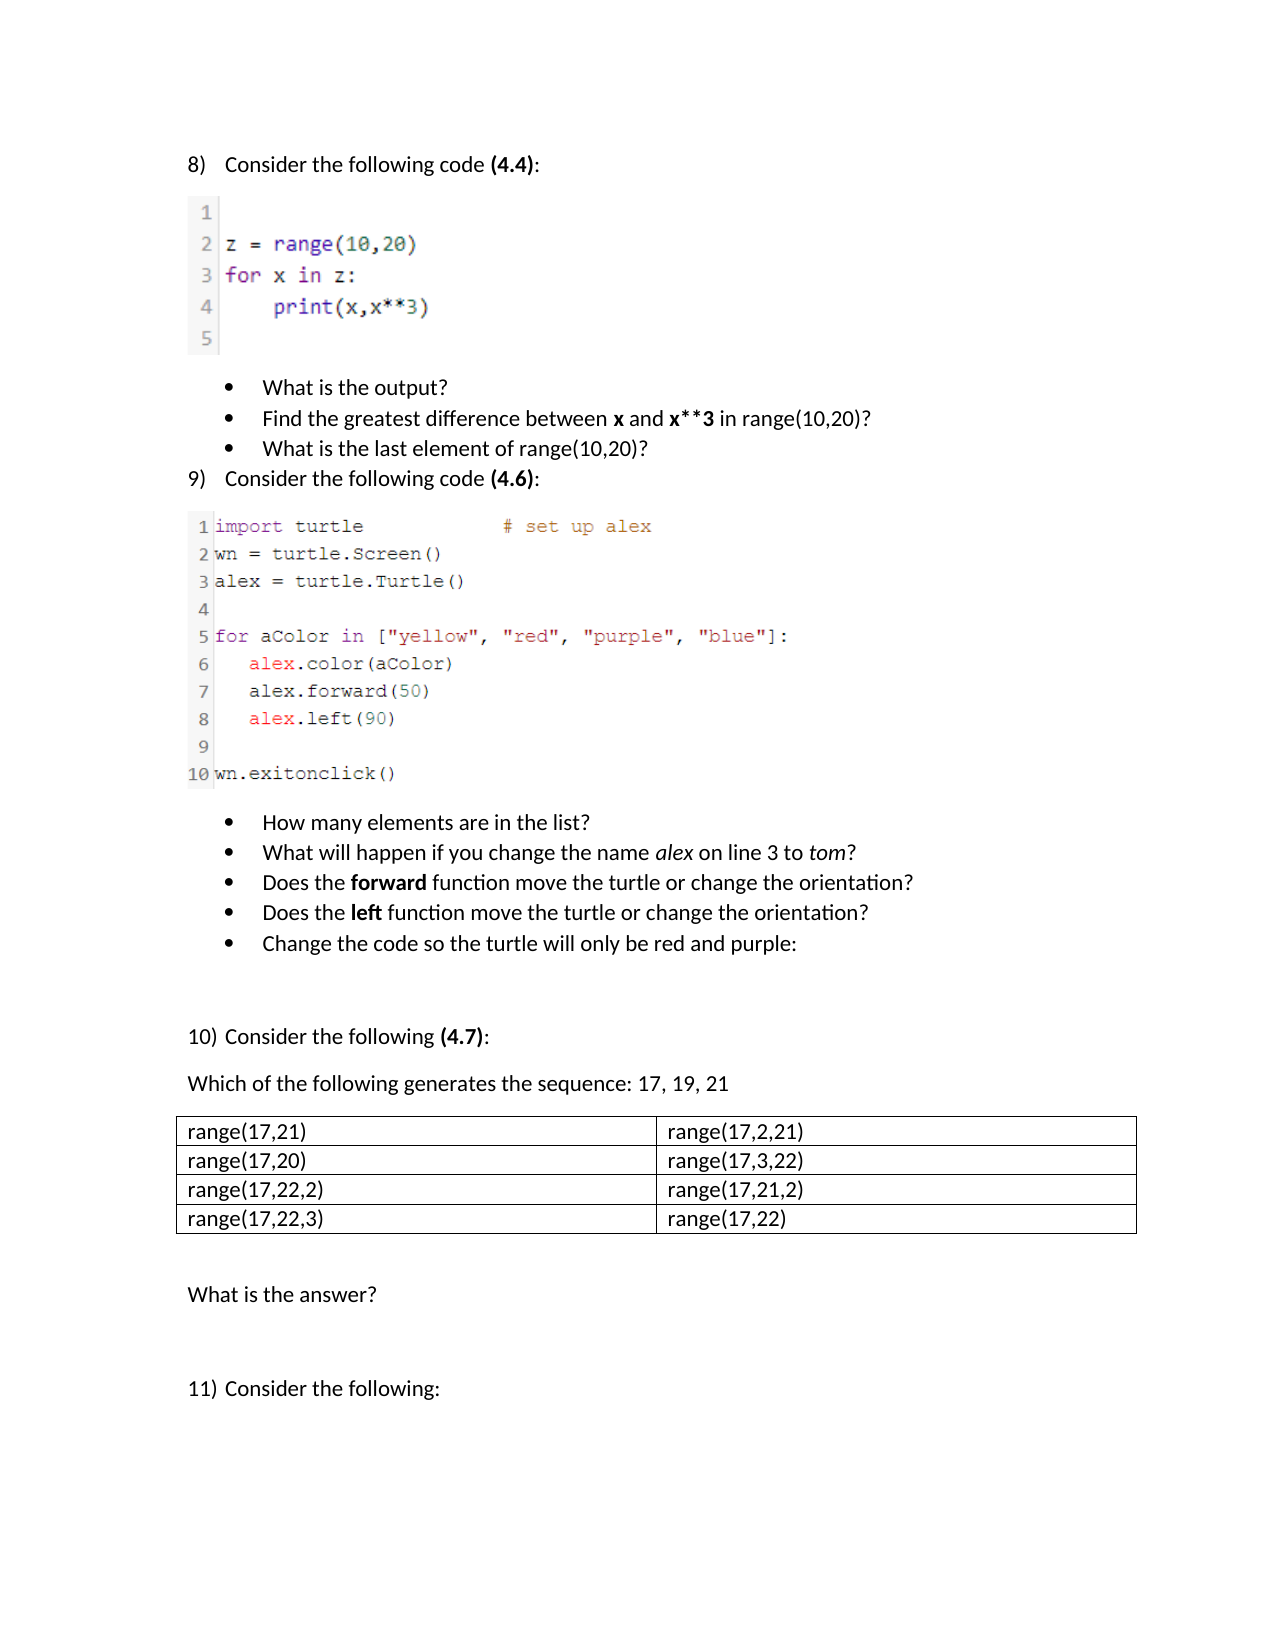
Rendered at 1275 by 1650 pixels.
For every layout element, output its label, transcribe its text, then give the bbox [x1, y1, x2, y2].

list Does the left function move the turtle or change the orientation? [225, 898, 1125, 927]
table_cell range(17,22) [657, 1205, 1136, 1232]
picture [187, 511, 839, 789]
list What is the last element of range(10,20)? [225, 434, 1125, 462]
table_cell range(17,22,3) [177, 1205, 656, 1232]
table_cell range(17,20) [177, 1146, 656, 1174]
list Consider the following code (4.6): [187, 464, 1125, 492]
table_header range(17,21) [177, 1117, 656, 1145]
list Does the forward function move the turtle or change the orientation? [225, 868, 1125, 896]
list Change the code so the turtle will only be red and purple: [225, 929, 1125, 957]
list What is the output? [225, 373, 1125, 402]
table_cell range(17,22,2) [177, 1175, 656, 1203]
text What is the answer? [187, 1280, 1125, 1308]
picture [187, 196, 691, 355]
list Find the greatest difference between x and x**3 in range(10,20)? [225, 404, 1125, 432]
table_cell range(17,21,2) [657, 1175, 1136, 1203]
table_header range(17,2,21) [657, 1117, 1136, 1145]
table_cell range(17,3,22) [657, 1146, 1136, 1174]
list Consider the following (4.7): [187, 1022, 1125, 1051]
list Consider the following code (4.4): [187, 150, 1125, 178]
list How many elements are in the list? [225, 808, 1125, 836]
list Consider the following: [187, 1374, 1125, 1402]
text Which of the following generates the sequence: 17, 19, 21 [187, 1069, 1125, 1097]
list What will happen if you change the name alex on line 3 to tom? [225, 838, 1125, 866]
